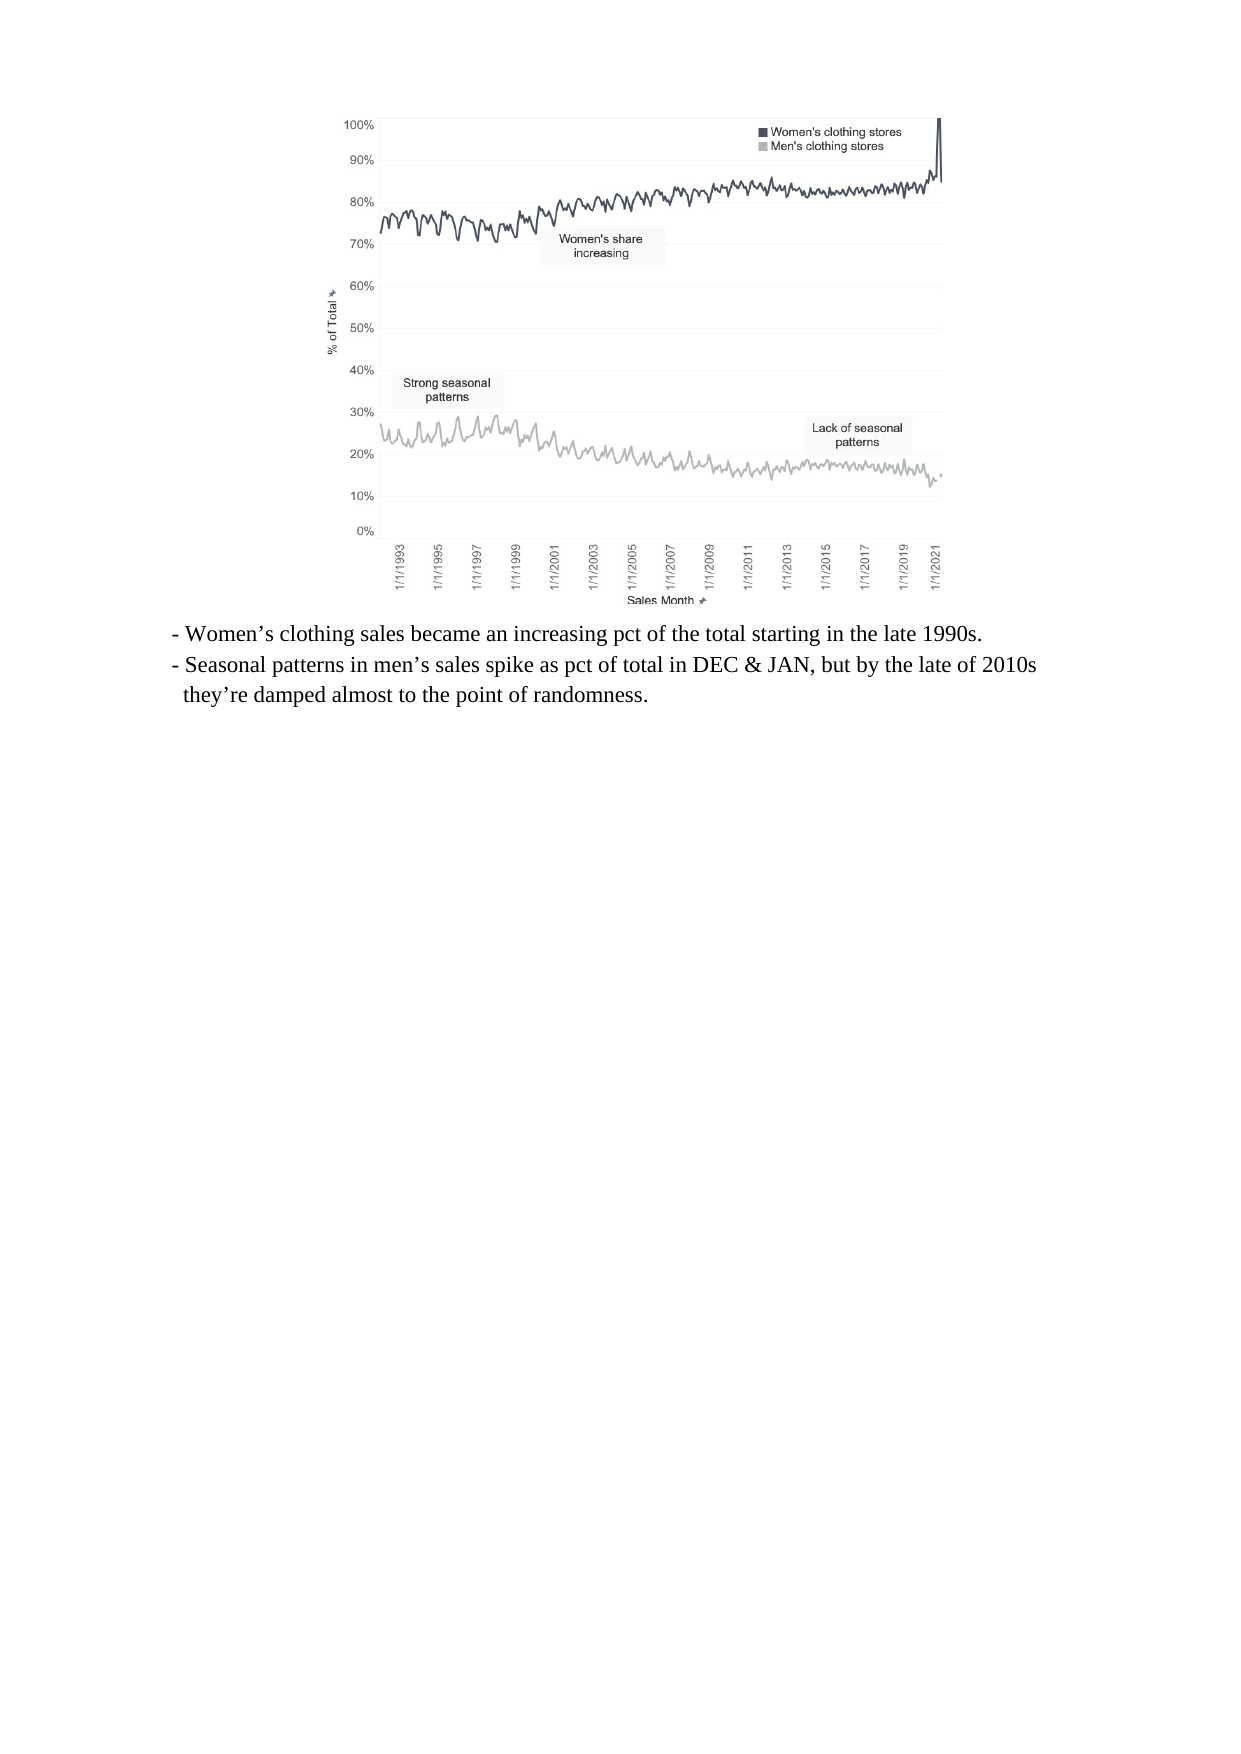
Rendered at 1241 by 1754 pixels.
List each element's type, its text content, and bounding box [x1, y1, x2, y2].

text - Women’s clothing sales became an increasing pct of the total starting in the late 1990s. - Seasonal patterns in men’s sales spike as pct of total in DEC & JAN, but by the late of 2010s they’re damped almost to the point of randomness. [171, 621, 1122, 707]
